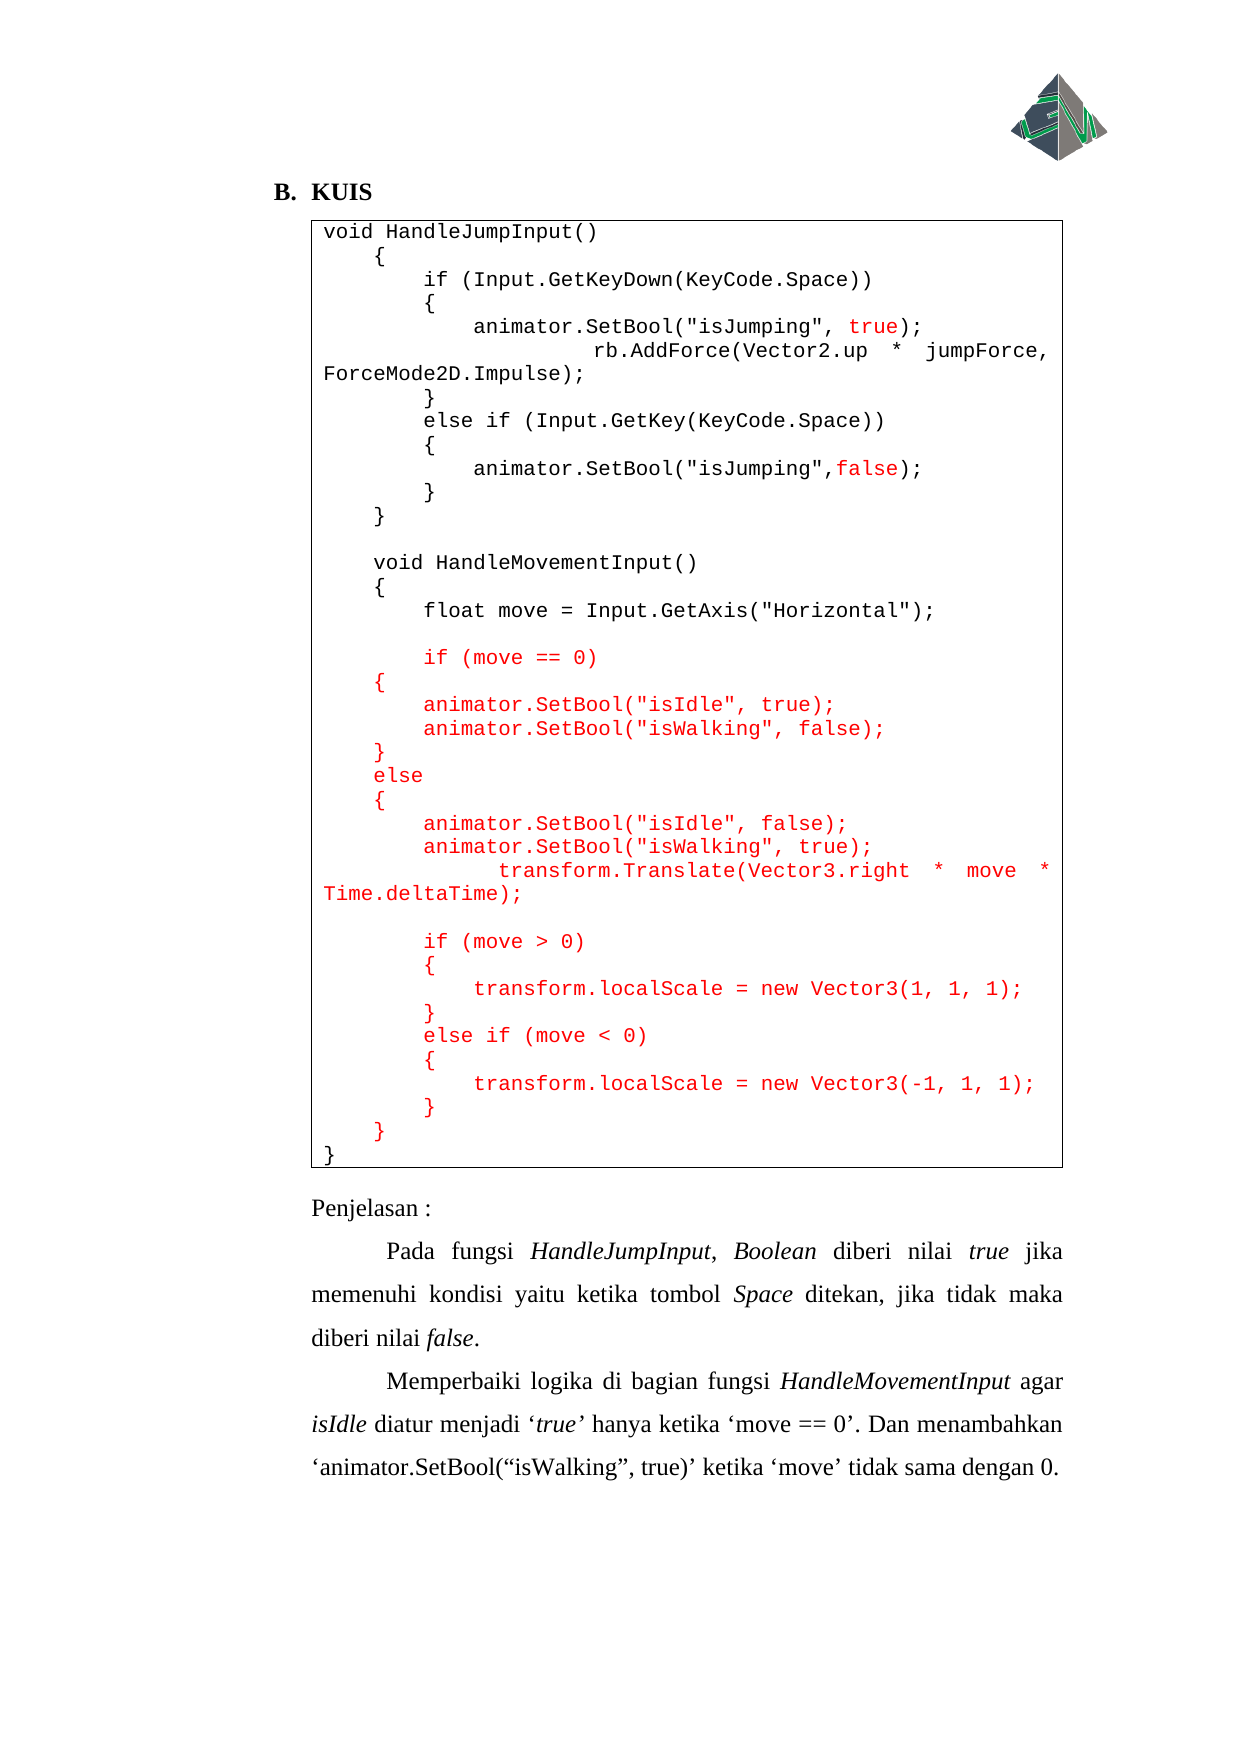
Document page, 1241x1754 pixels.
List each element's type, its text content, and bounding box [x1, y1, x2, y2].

list KUIS [274, 177, 1063, 206]
list Pada fungsi HandleJumpInput, Boolean diberi nilai true jika memenuhi kondisi yaitu ketika tombol Space ditekan, jika tidak maka diberi nilai false. [311, 1236, 1063, 1351]
table_header void HandleJumpInput() { if (Input.GetKeyDown(KeyCode.Space)) { animator.SetBool("isJumping", true); rb.AddForce(Vector2.up * jumpForce, ForceMode2D.Impulse); } else if (Input.GetKey(KeyCode.Space)) { animator.SetBool("isJumping",false); } } void HandleMovementInput() { float move = Input.GetAxis("Horizontal"); if (move == 0) { animator.SetBool("isIdle", true); animator.SetBool("isWalking", false); } else { animator.SetBool("isIdle", false); animator.SetBool("isWalking", true); transform.Translate(Vector3.right * move * Time.deltaTime); if (move > 0) { transform.localScale = new Vector3(1, 1, 1); } else if (move < 0) { transform.localScale = new Vector3(-1, 1, 1); } } } [312, 221, 1062, 1167]
picture [1010, 73, 1108, 161]
list Memperbaiki logika di bagian fungsi HandleMovementInput agar isIdle diatur menjadi ‘true’ hanya ketika ‘move == 0’. Dan menambahkan ‘animator.SetBool(“isWalking”, true)’ ketika ‘move’ tidak sama dengan 0. [311, 1366, 1063, 1481]
list Penjelasan : [311, 1193, 1063, 1222]
